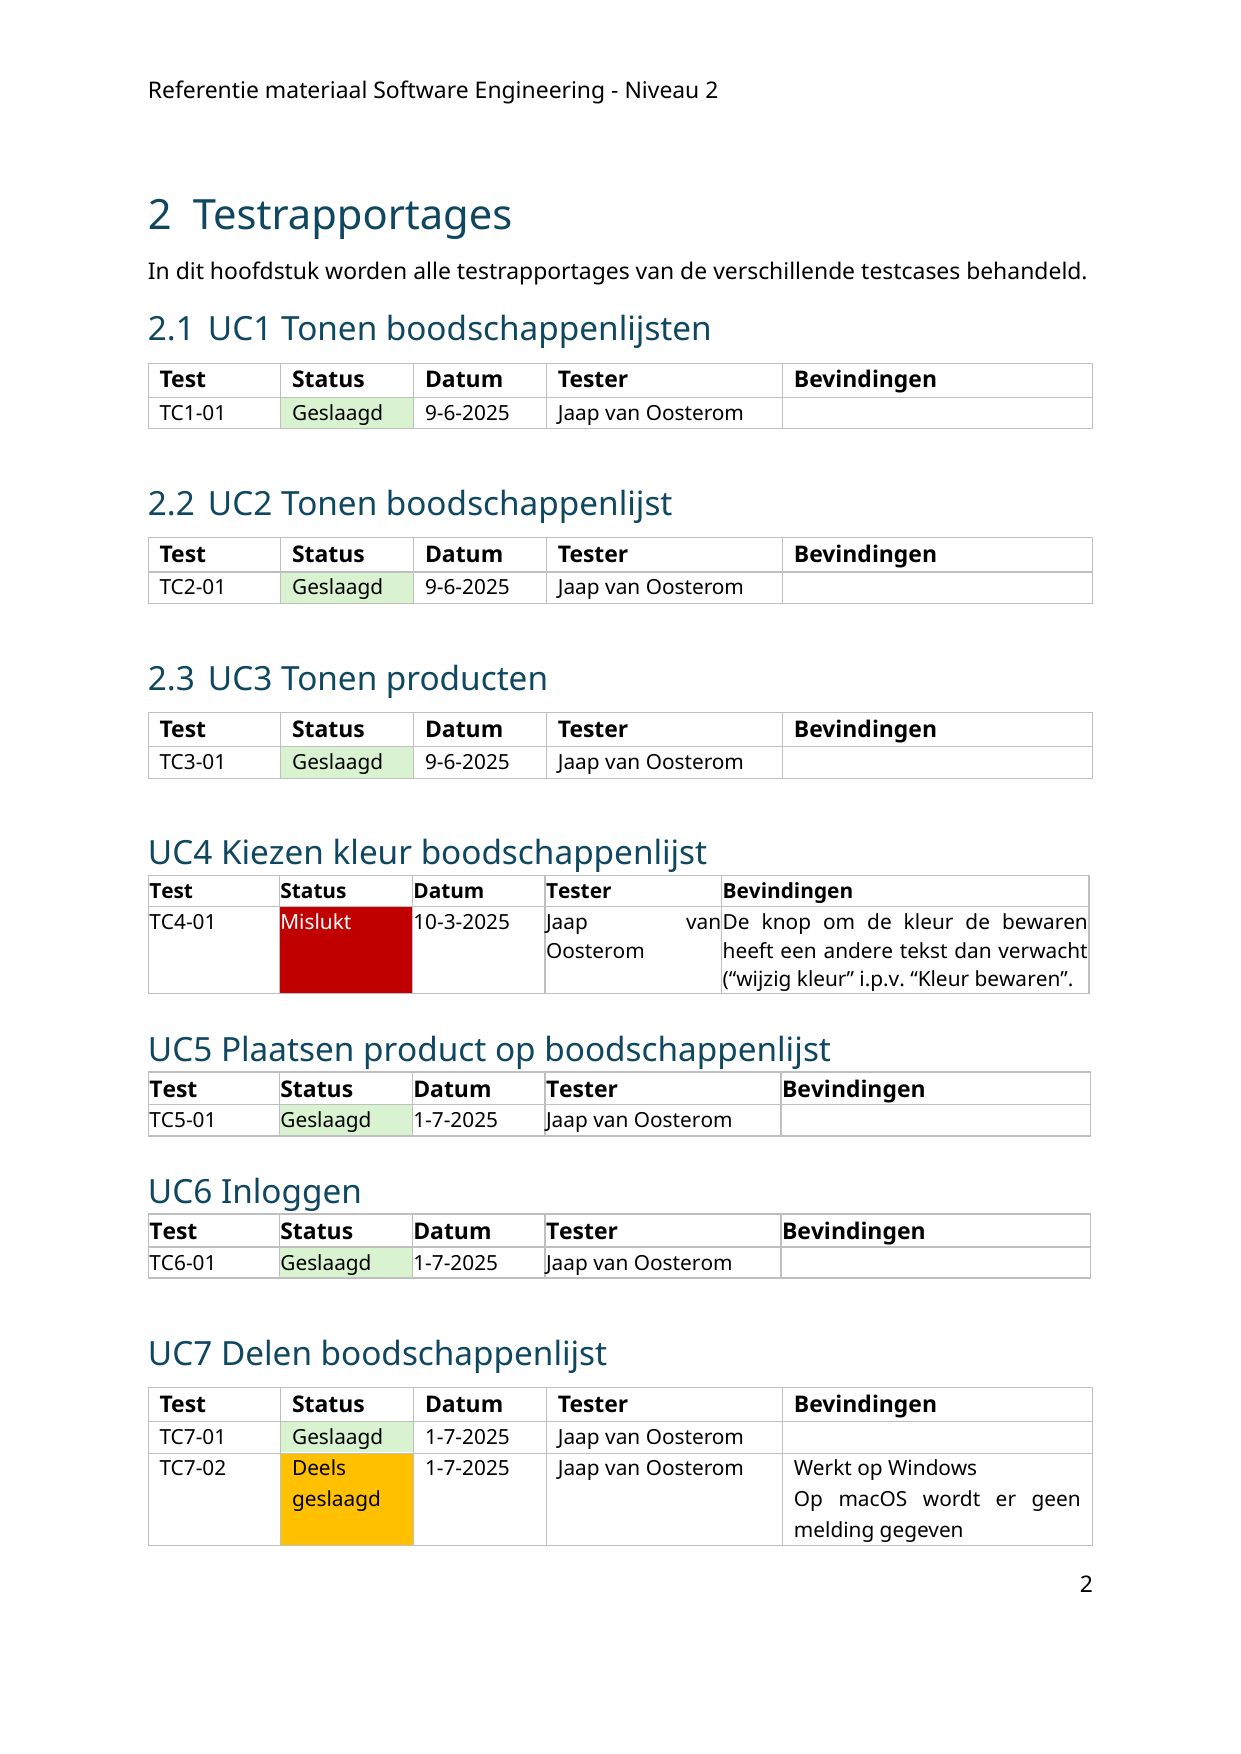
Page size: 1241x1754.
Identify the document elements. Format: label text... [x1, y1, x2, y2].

table_cell TC7-01 [149, 1422, 280, 1452]
table_header Bevindingen [783, 1388, 1092, 1421]
table_cell Jaap van Oosterom [546, 1105, 780, 1135]
table_cell [783, 1422, 1092, 1452]
table_cell [782, 1248, 1090, 1277]
text UC5 Plaatsen product op boodschappenlijst [148, 1026, 1093, 1071]
table_header Status [281, 1388, 413, 1421]
table_cell 1-7-2025 [414, 1454, 546, 1545]
table_cell 1-7-2025 [413, 1248, 544, 1277]
table_cell [783, 747, 1092, 778]
table_cell 9-6-2025 [414, 398, 546, 428]
table_cell De knop om de kleur de bewaren heeft een andere tekst dan verwacht (“wijzig kleur” i.p.v. “Kleur bewaren”. [722, 907, 1088, 993]
table_header Tester [546, 876, 721, 906]
table_header Bevindingen [783, 713, 1092, 746]
table_cell Mislukt [280, 907, 412, 993]
table_cell [782, 1105, 1090, 1135]
table_header Test [149, 1215, 279, 1246]
table_header Bevindingen [722, 876, 1088, 906]
table_cell 9-6-2025 [414, 573, 546, 603]
table_header Tester [547, 364, 782, 397]
subtitle UC2 Tonen boodschappenlijst [148, 480, 1093, 525]
table_header Datum [414, 713, 546, 746]
subtitle UC3 Tonen producten [148, 654, 1093, 700]
subtitle UC1 Tonen boodschappenlijsten [148, 305, 1093, 351]
subtitle Testrapportages [148, 185, 1093, 242]
table_cell Geslaagd [280, 1105, 412, 1135]
table_header Status [280, 1073, 412, 1104]
table_cell Werkt op Windows Op macOS wordt er geen melding gegeven [783, 1454, 1092, 1545]
table_cell TC4-01 [149, 907, 279, 993]
table_cell Geslaagd [281, 573, 413, 603]
table_header Test [149, 1073, 279, 1104]
table_cell 1-7-2025 [413, 1105, 544, 1135]
table_cell TC6-01 [149, 1248, 279, 1277]
table_header Tester [546, 1073, 780, 1104]
table_header Tester [546, 1215, 780, 1246]
table_header Test [149, 876, 279, 906]
table_header Bevindingen [783, 364, 1092, 397]
table_cell TC3-01 [149, 747, 280, 778]
table_cell Jaap van Oosterom [547, 1422, 782, 1452]
text UC4 Kiezen kleur boodschappenlijst [148, 829, 1093, 874]
table_header Datum [413, 1215, 544, 1246]
text UC6 Inloggen [148, 1168, 1093, 1213]
table_cell TC7-02 [149, 1454, 280, 1545]
table_cell Geslaagd [281, 747, 413, 778]
table_cell Geslaagd [280, 1248, 412, 1277]
table_header Test [149, 538, 280, 571]
table_cell Jaap van Oosterom [547, 747, 782, 778]
table_cell Jaap van Oosterom [547, 398, 782, 428]
table_header Datum [414, 538, 546, 571]
subtitle UC7 Delen boodschappenlijst [148, 1329, 1093, 1375]
table_header Bevindingen [782, 1073, 1090, 1104]
table_cell Jaap van Oosterom [547, 1454, 782, 1545]
table_cell TC5-01 [149, 1105, 279, 1135]
table_header Status [280, 876, 412, 906]
table_header Datum [413, 1073, 544, 1104]
table_cell 1-7-2025 [414, 1422, 546, 1452]
table_header Datum [414, 364, 546, 397]
table_header Status [281, 364, 413, 397]
table_header Status [281, 713, 413, 746]
table_header Status [281, 538, 413, 571]
table_header Bevindingen [783, 538, 1092, 571]
table_cell Deels geslaagd [281, 1454, 413, 1545]
table_header Datum [413, 876, 544, 906]
table_cell 9-6-2025 [414, 747, 546, 778]
text In dit hoofdstuk worden alle testrapportages van de verschillende testcases behandeld. [148, 255, 1093, 286]
table_cell [783, 398, 1092, 428]
table_header Test [149, 713, 280, 746]
table_header Test [149, 364, 280, 397]
table_header Bevindingen [782, 1215, 1090, 1246]
table_cell TC2-01 [149, 573, 280, 603]
table_header Tester [547, 538, 782, 571]
table_cell Geslaagd [281, 398, 413, 428]
table_cell Jaap van Oosterom [546, 1248, 780, 1277]
table_header Test [149, 1388, 280, 1421]
table_cell [783, 573, 1092, 603]
table_cell 10-3-2025 [413, 907, 544, 993]
table_cell TC1-01 [149, 398, 280, 428]
table_cell Jaap van Oosterom [547, 573, 782, 603]
table_header Tester [547, 1388, 782, 1421]
table_header Status [280, 1215, 412, 1246]
table_cell Geslaagd [281, 1422, 413, 1452]
table_header Tester [547, 713, 782, 746]
table_cell Jaap van Oosterom [546, 907, 721, 993]
table_header Datum [414, 1388, 546, 1421]
